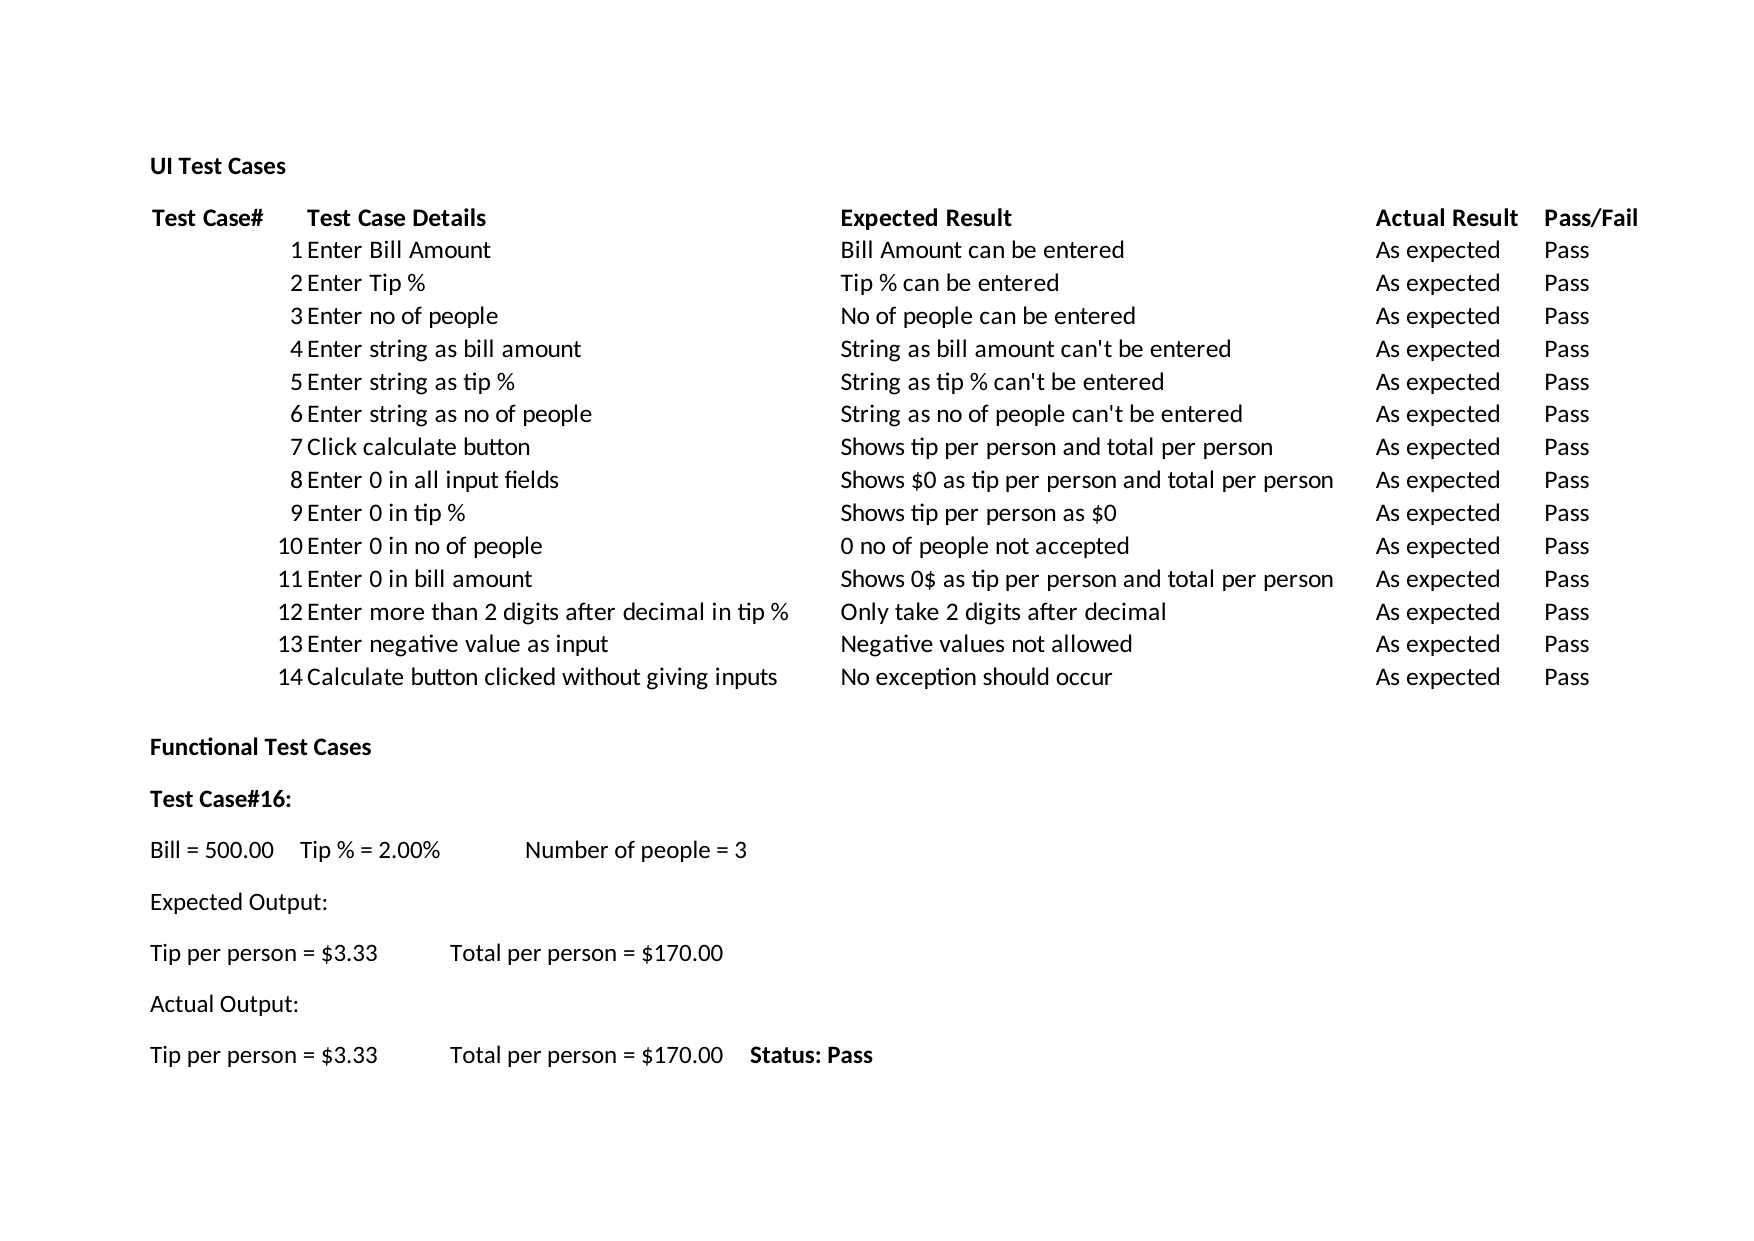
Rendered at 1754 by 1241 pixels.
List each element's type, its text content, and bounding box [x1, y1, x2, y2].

text Bill = 500.00 Tip % = 2.00% Number of people = 3 [150, 834, 1604, 865]
text Tip per person = $3.33 Total per person = $170.00 [150, 937, 1604, 967]
text Actual Output: [150, 988, 1604, 1019]
text Test Case#16: [150, 783, 1604, 813]
text Tip per person = $3.33 Total per person = $170.00 Status: Pass [150, 1040, 1604, 1070]
text Functional Test Cases [150, 732, 1604, 762]
text Expected Output: [150, 886, 1604, 916]
text UI Test Cases [150, 150, 1604, 181]
